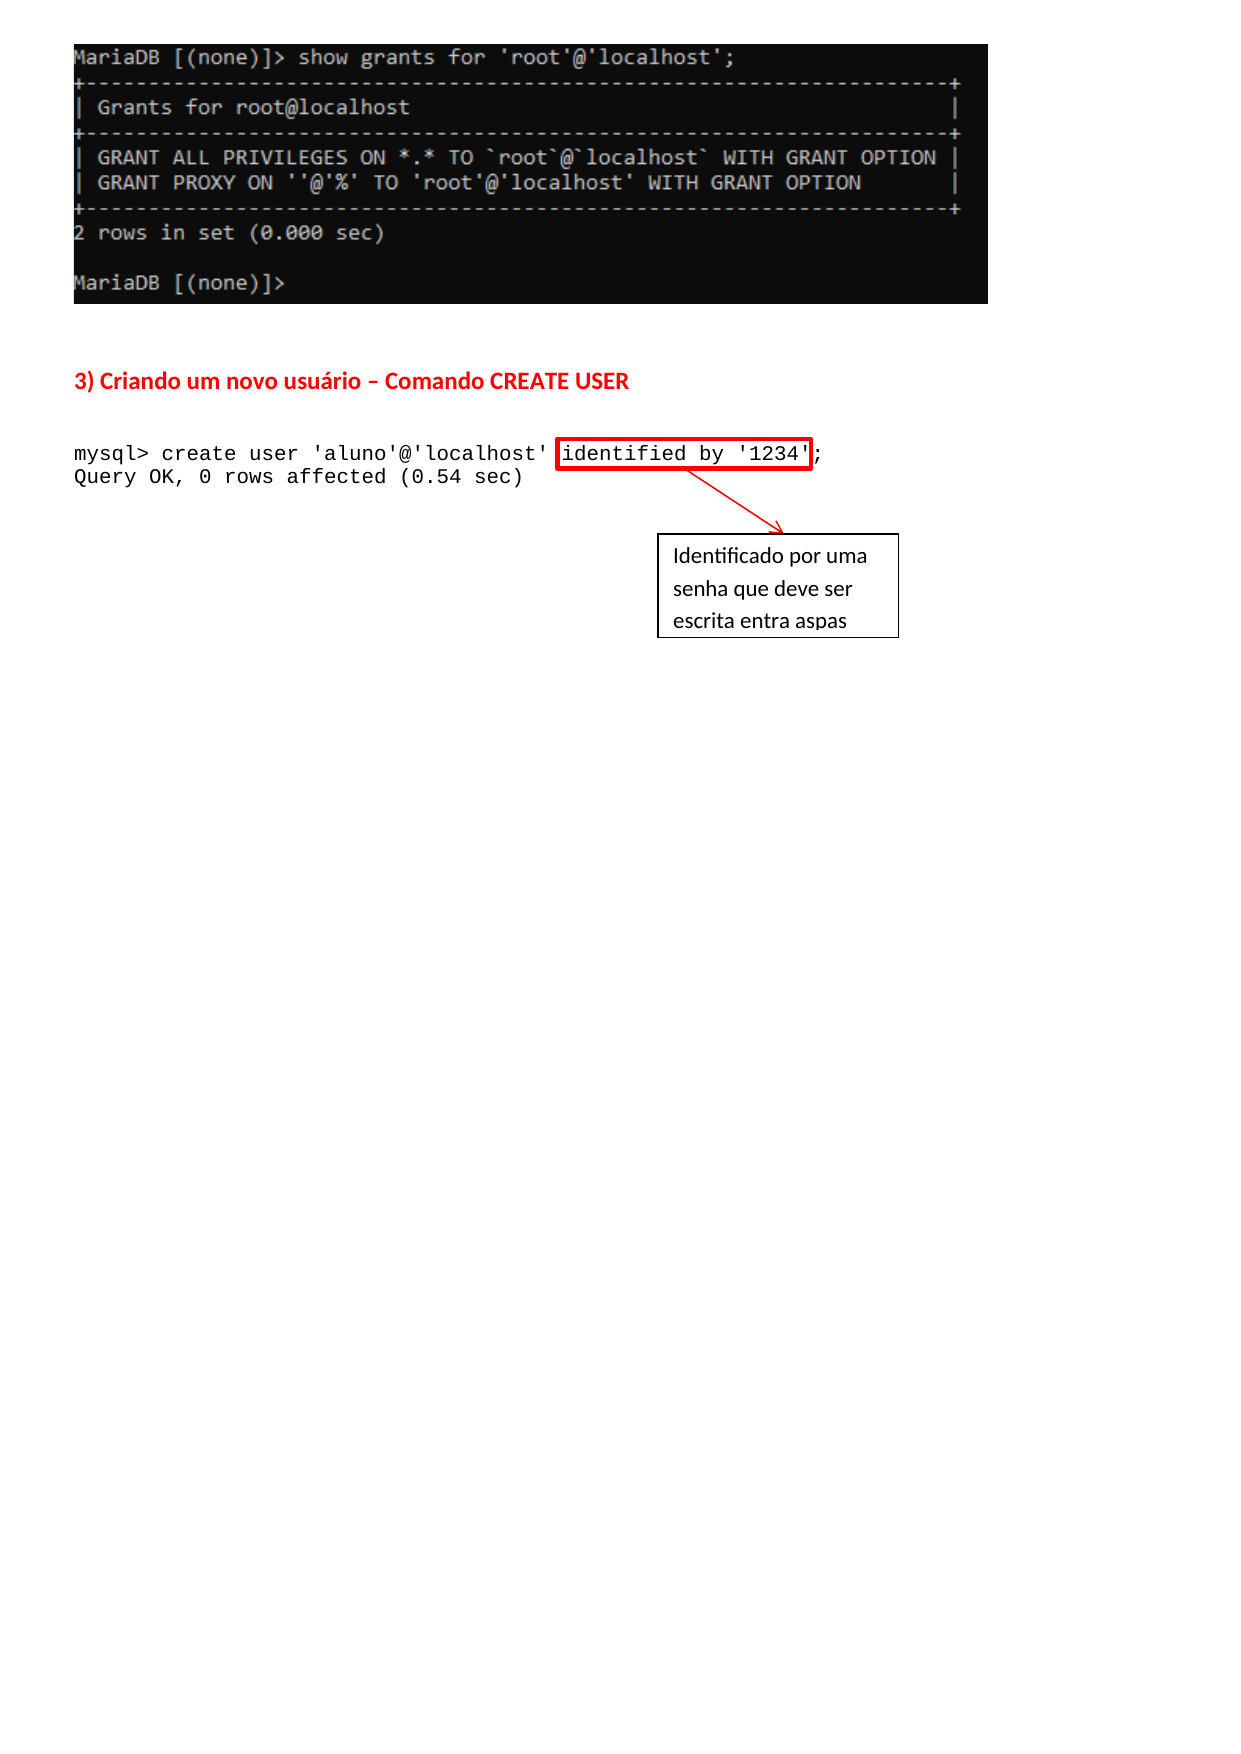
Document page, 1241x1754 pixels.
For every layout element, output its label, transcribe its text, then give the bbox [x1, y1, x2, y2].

text Query OK, 0 rows affected (0.54 sec) [74, 466, 714, 490]
text mysql> create user 'aluno'@'localhost' identified by '1234'; [813, 443, 1196, 466]
picture [73, 44, 988, 304]
text mysql> create user 'aluno'@'localhost' identified by '1234'; [560, 443, 809, 466]
text Query OK, 0 rows affected (0.54 sec) [692, 466, 1196, 490]
text mysql> create user 'aluno'@'localhost' identified by '1234'; [74, 443, 555, 466]
text 3) Criando um novo usuário – Comando CREATE USER [74, 365, 1196, 395]
